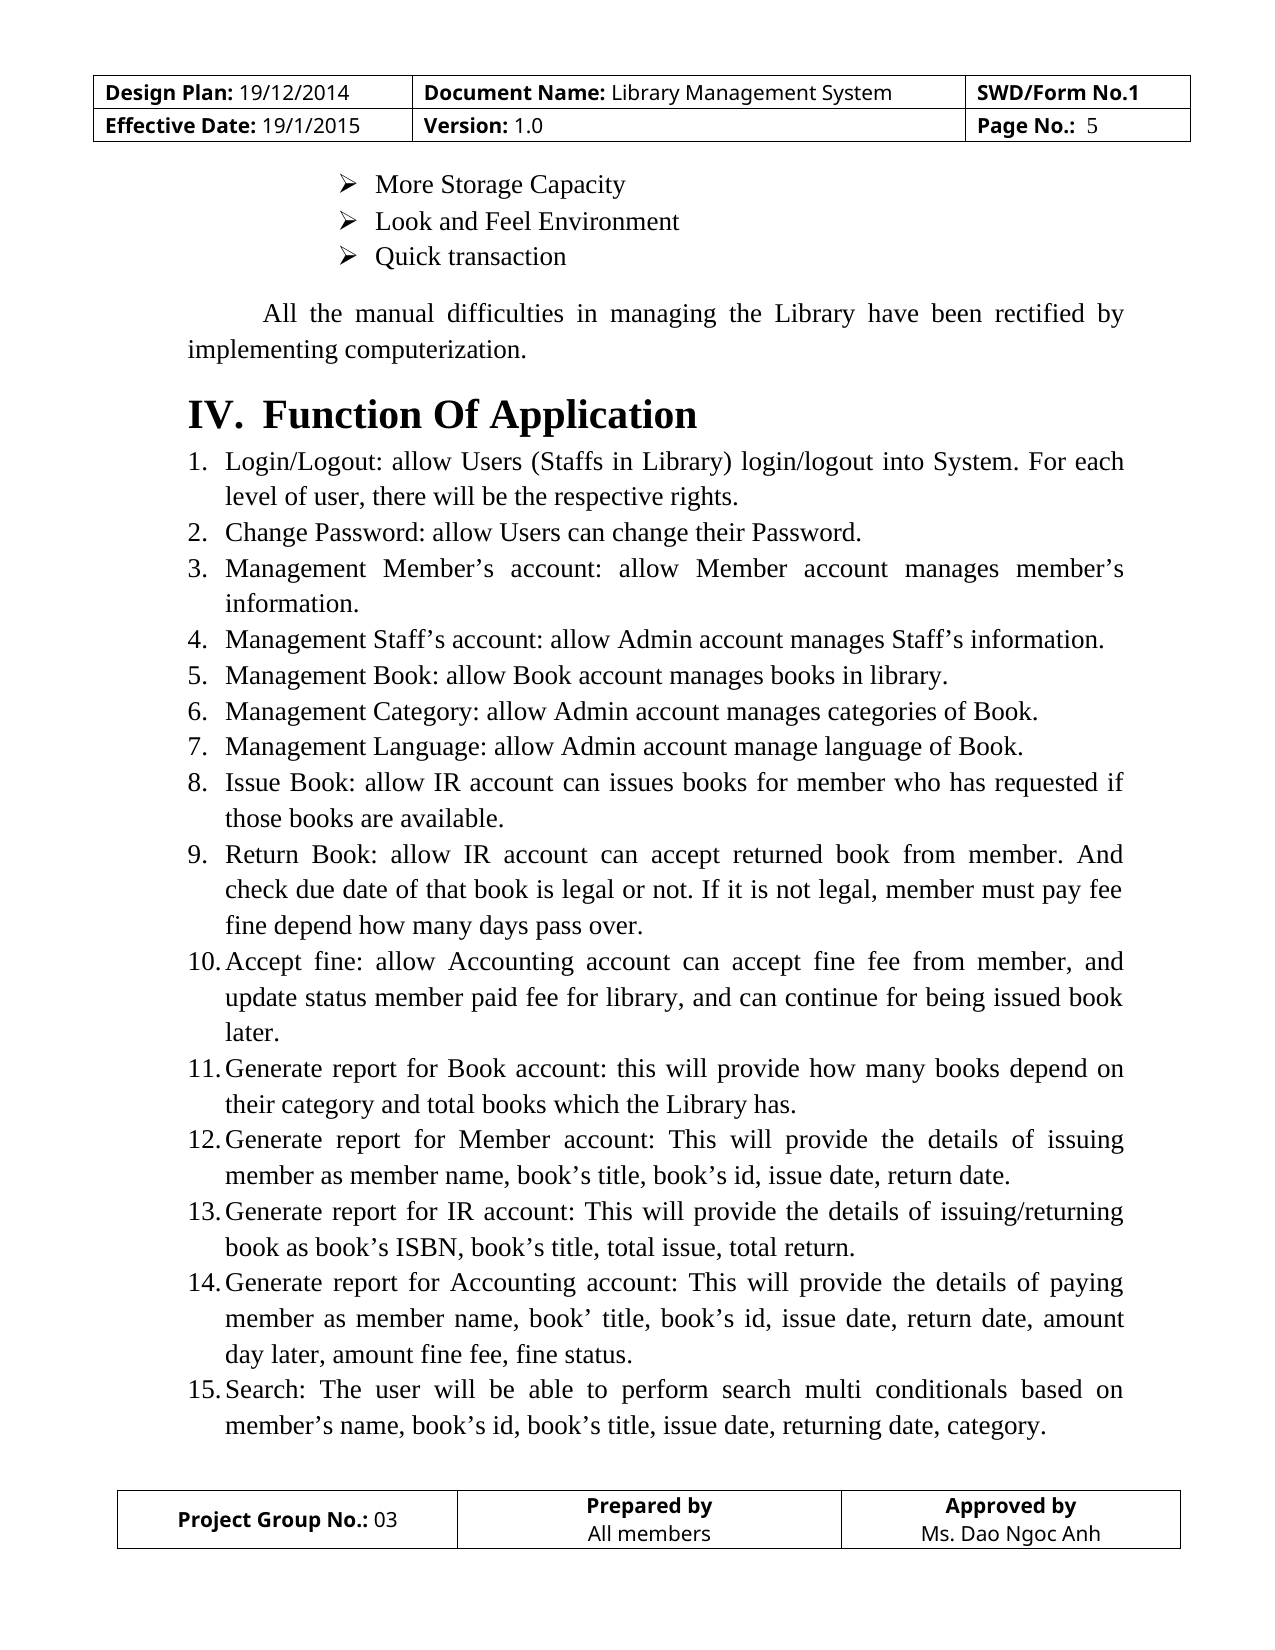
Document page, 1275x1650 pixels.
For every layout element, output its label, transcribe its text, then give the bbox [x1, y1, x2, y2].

list Quick transaction [337, 241, 1125, 272]
list Management Book: allow Book account manages books in library. [187, 659, 1125, 690]
list Management Member’s account: allow Member account manages member’s information. [187, 552, 1125, 619]
list Generate report for Book account: this will provide how many books depend on their category and total books which the Library has. [187, 1052, 1125, 1119]
list Issue Book: allow IR account can issues books for member who has requested if those books are available. [187, 766, 1125, 833]
list Look and Feel Environment [337, 204, 1125, 236]
text All the manual difficulties in managing the Library have been rectified by implementing computerization. [187, 297, 1125, 364]
list Return Book: allow IR account can accept returned book from member. And check due date of that book is legal or not. If it is not legal, member must pay fee fine depend how many days pass over. [187, 838, 1125, 940]
list More Storage Capacity [337, 169, 1125, 200]
list Generate report for Accounting account: This will provide the details of paying member as member name, book’ title, book’s id, issue date, return date, amount day later, amount fine fee, fine status. [187, 1266, 1125, 1369]
list Generate report for IR account: This will provide the details of issuing/returning book as book’s ISBN, book’s title, total issue, total return. [187, 1195, 1125, 1262]
list Generate report for Member account: This will provide the details of issuing member as member name, book’s title, book’s id, issue date, return date. [187, 1123, 1125, 1190]
list Change Password: allow Users can change their Password. [187, 516, 1125, 547]
list Management Staff’s account: allow Admin account manages Staff’s information. [187, 623, 1125, 654]
list Function Of Application [187, 389, 1125, 437]
list Search: The user will be able to perform search multi conditionals based on member’s name, book’s id, book’s title, issue date, returning date, category. [187, 1374, 1125, 1441]
list Accept fine: allow Accounting account can accept fine fee from member, and update status member paid fee for library, and can continue for being issued book later. [187, 945, 1125, 1047]
list Management Language: allow Admin account manage language of Book. [187, 731, 1125, 762]
list Management Category: allow Admin account manages categories of Book. [187, 695, 1125, 726]
list Login/Logout: allow Users (Staffs in Library) login/logout into System. For each level of user, there will be the respective rights. [187, 445, 1125, 512]
